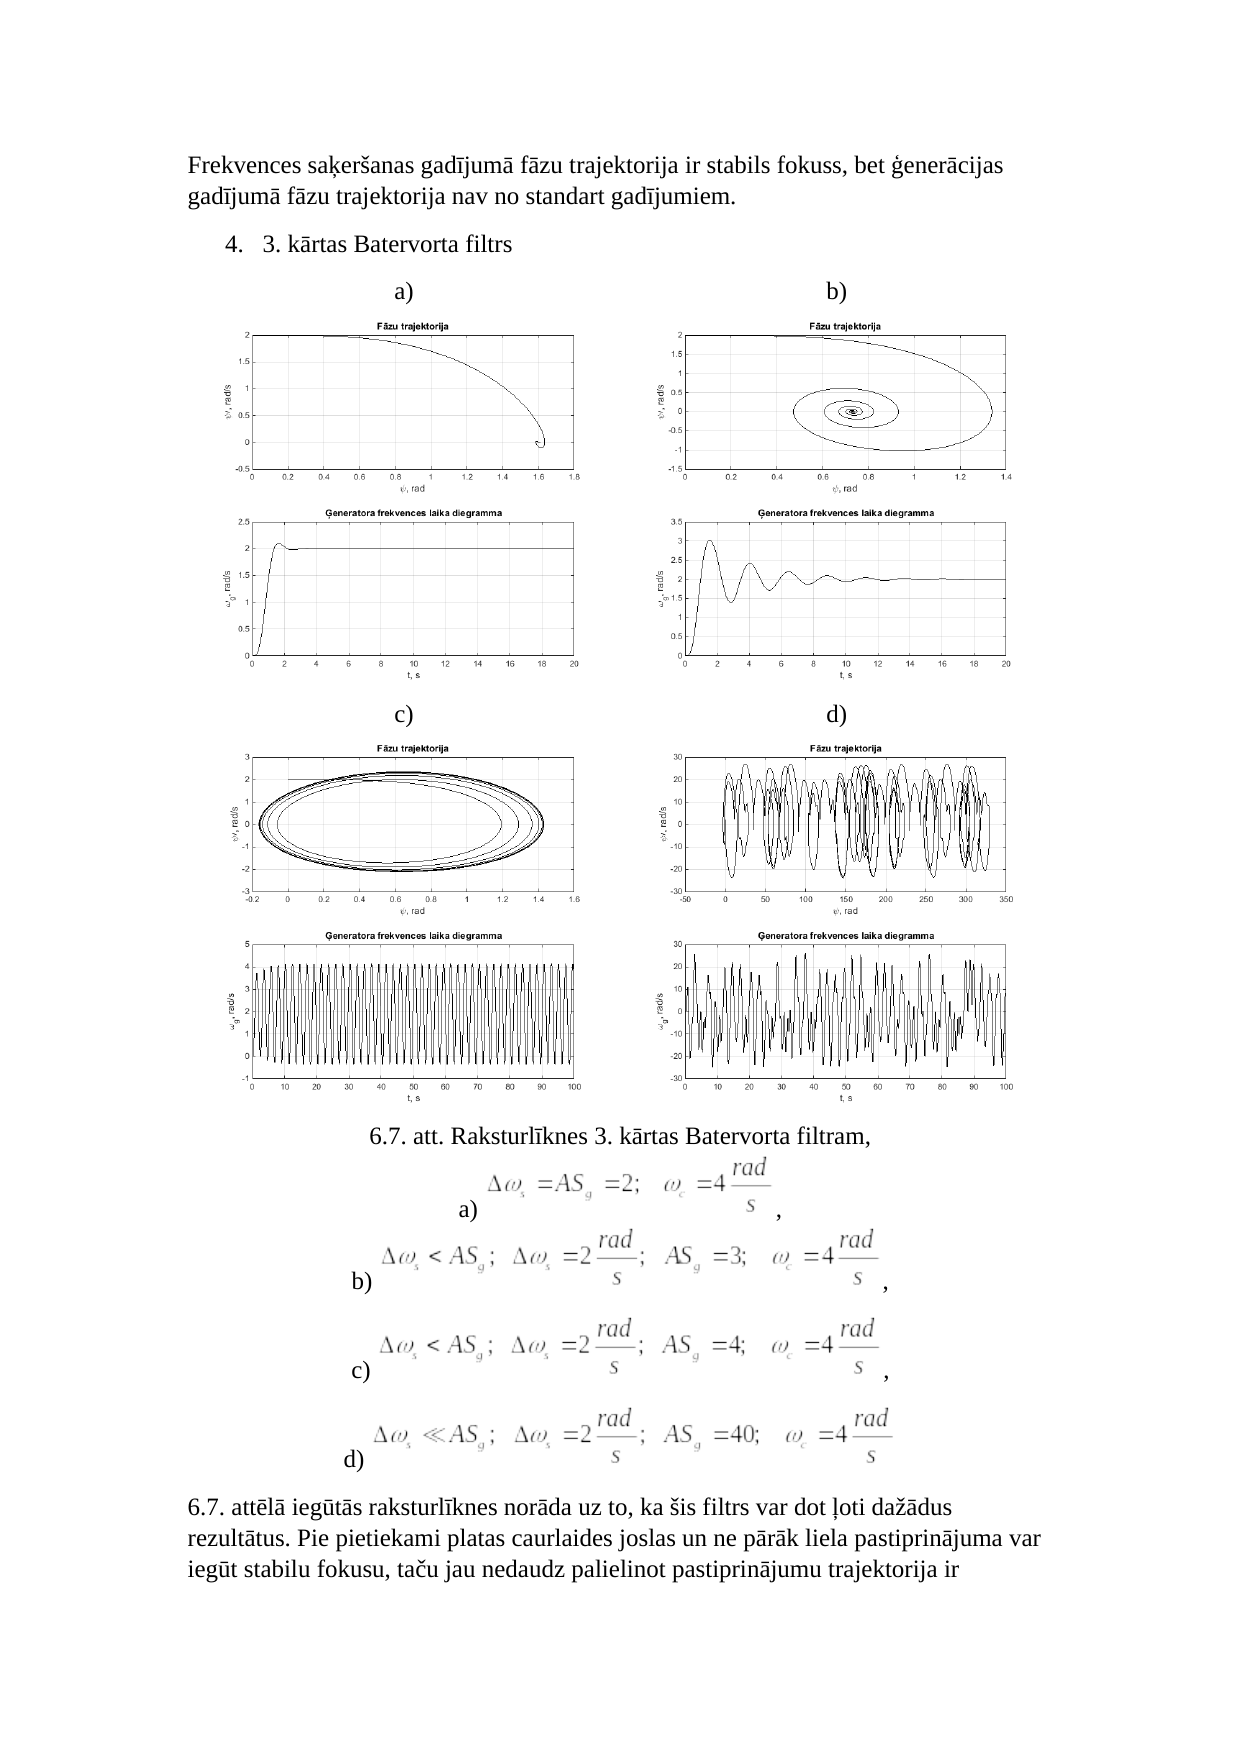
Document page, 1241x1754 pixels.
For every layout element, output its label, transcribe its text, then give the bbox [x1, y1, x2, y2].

text 6.7. att. Raksturlīknes 3. kārtas Batervorta filtram, a) , b) , [187, 1121, 1053, 1295]
table_header a) [188, 276, 620, 699]
list 3. kārtas Batervorta filtrs [225, 229, 1053, 257]
text d) [187, 1403, 1053, 1473]
table_cell d) [620, 699, 1053, 1121]
table_cell c) [188, 699, 620, 1121]
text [187, 1492, 1053, 1583]
table_header b) [620, 276, 1053, 699]
picture [631, 305, 1045, 699]
picture [198, 727, 613, 1122]
text c) , [187, 1314, 1053, 1384]
picture [631, 727, 1045, 1122]
text Frekvences saķeršanas gadījumā fāzu trajektorija ir stabils fokuss, bet ģenerācijas gadījumā fāzu trajektorija nav no standart gadījumiem. [187, 150, 1053, 210]
picture [198, 305, 613, 699]
